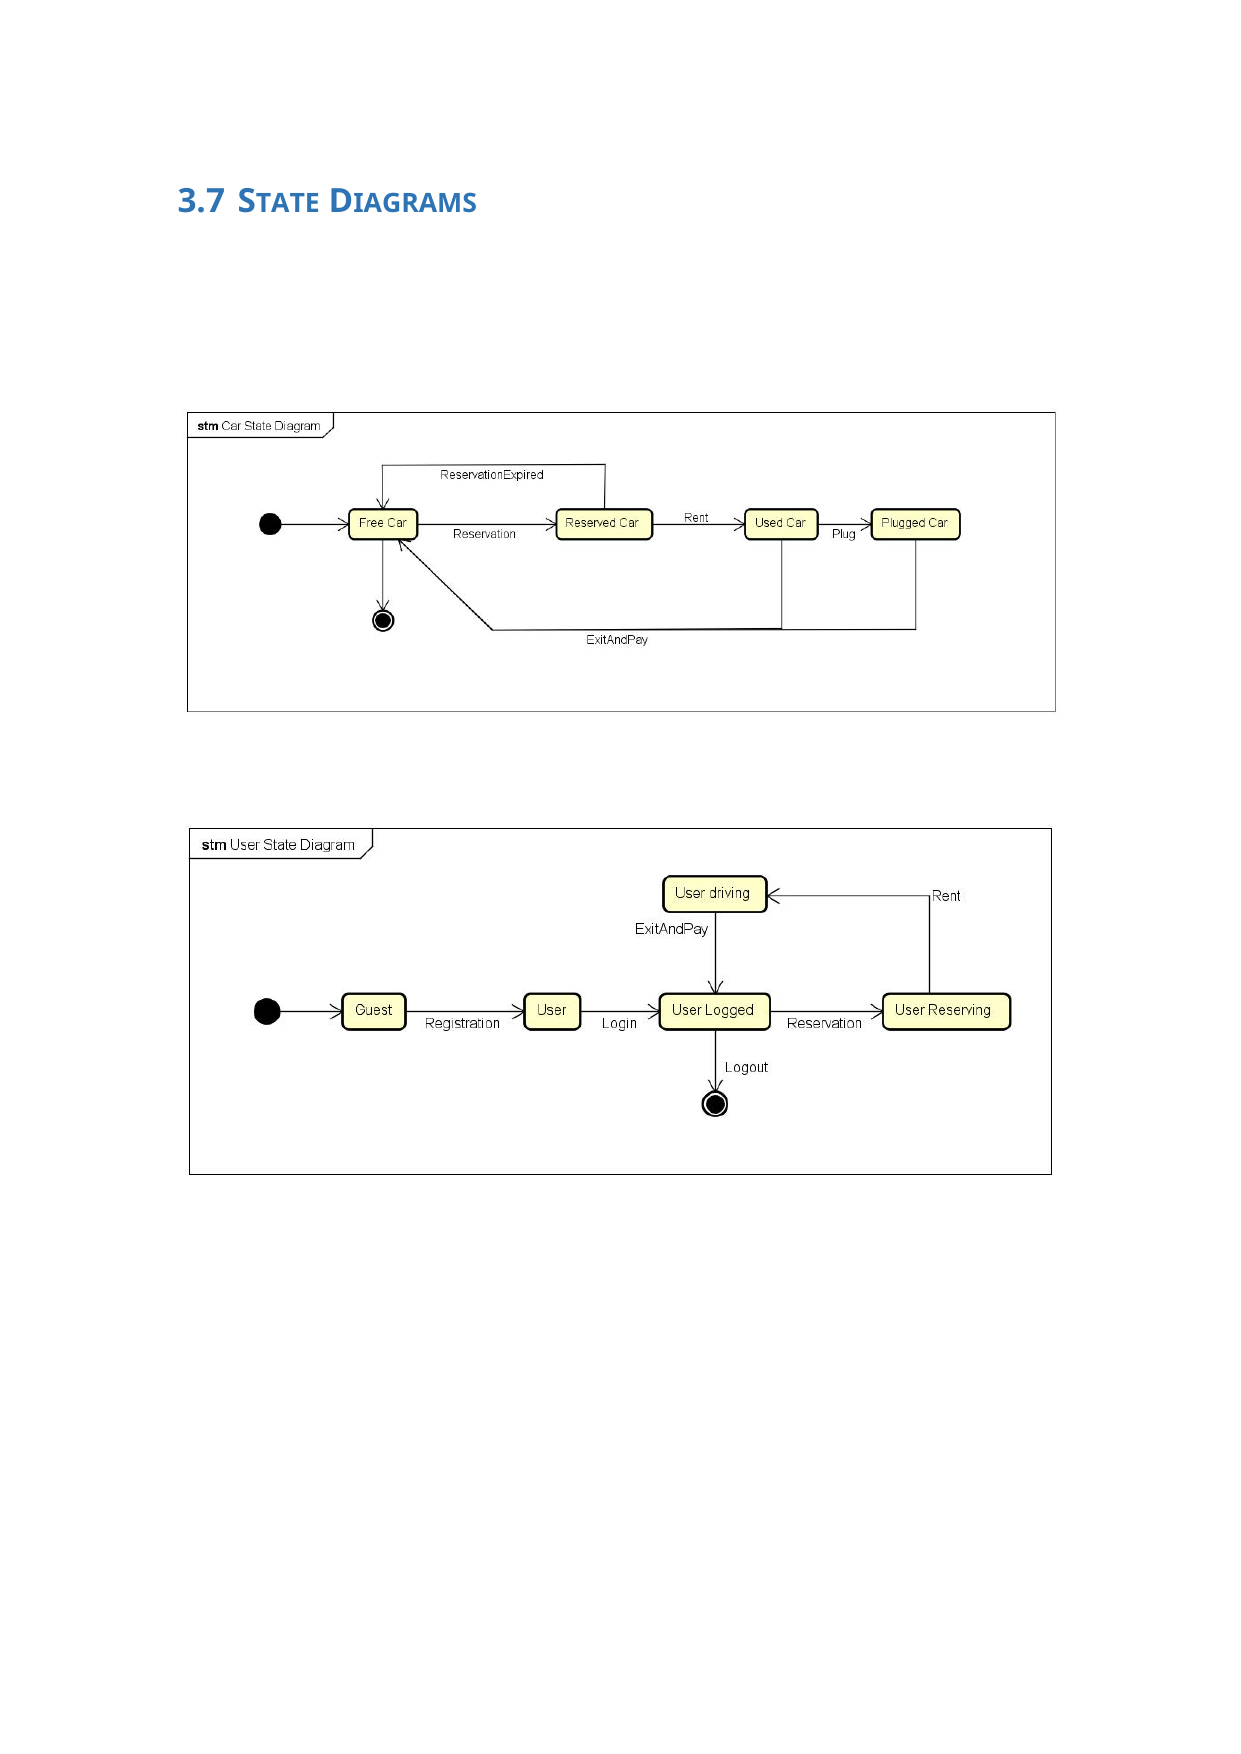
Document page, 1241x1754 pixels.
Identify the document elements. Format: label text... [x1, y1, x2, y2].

picture [177, 402, 1063, 721]
picture [177, 816, 1063, 1186]
subtitle State Diagrams [177, 177, 1063, 223]
